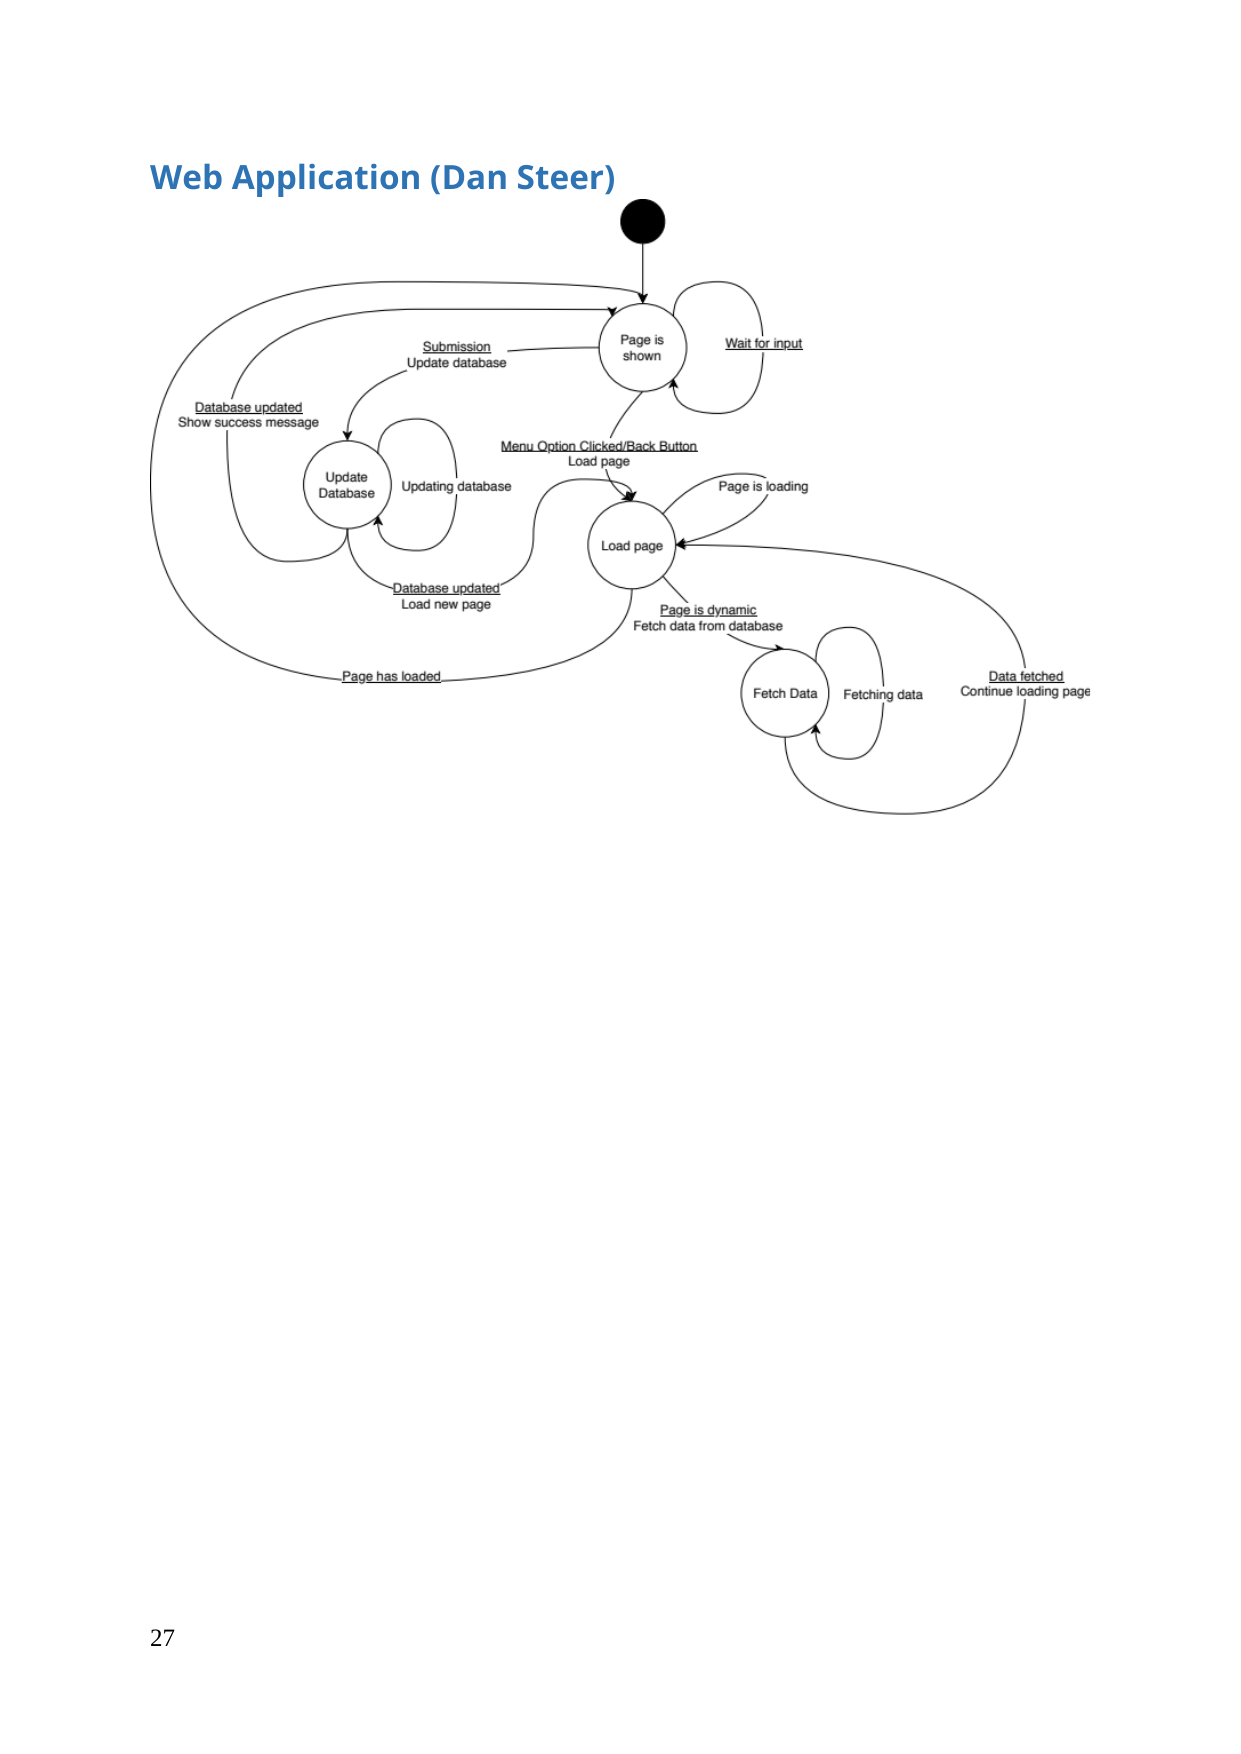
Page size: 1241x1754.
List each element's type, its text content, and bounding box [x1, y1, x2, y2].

subtitle Web Application (Dan Steer) [150, 154, 1090, 199]
